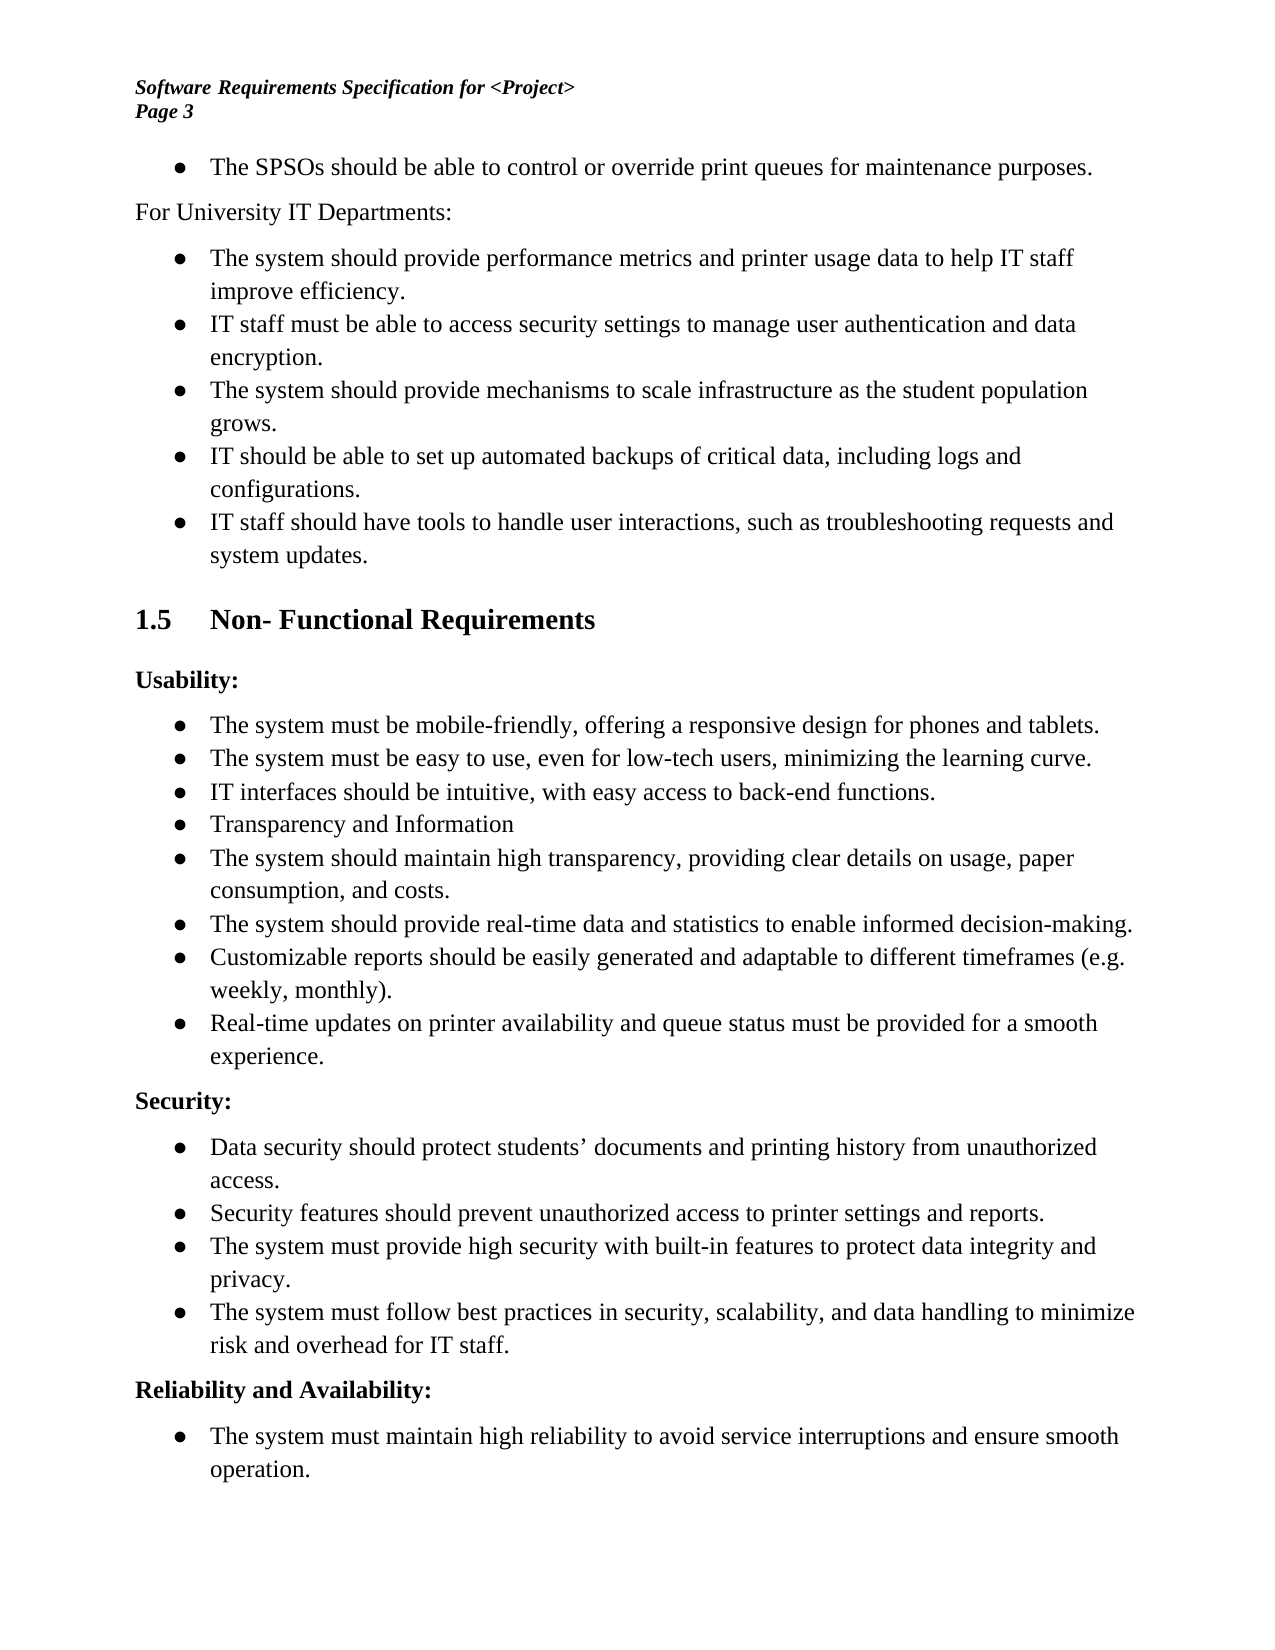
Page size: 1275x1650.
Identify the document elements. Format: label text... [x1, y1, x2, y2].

list The system must be mobile-friendly, offering a responsive design for phones and tablets. [172, 711, 1140, 739]
list Data security should protect students’ documents and printing history from unauthorized access. [172, 1132, 1140, 1193]
list The SPSOs should be able to control or override print queues for maintenance purposes. [172, 152, 1140, 181]
list Customizable reports should be easily generated and adaptable to different timeframes (e.g. weekly, monthly). [172, 942, 1140, 1003]
list The system should maintain high transparency, providing clear details on usage, paper consumption, and costs. [172, 843, 1140, 904]
list The system must follow best practices in security, scalability, and data handling to minimize risk and overhead for IT staff. [172, 1297, 1140, 1359]
list The system should provide real-time data and statistics to enable informed decision-making. [172, 909, 1140, 937]
list Real-time updates on printer availability and queue status must be provided for a smooth experience. [172, 1008, 1140, 1069]
text Security: [135, 1086, 1140, 1115]
list The system must maintain high reliability to avoid service interruptions and ensure smooth operation. [172, 1421, 1140, 1483]
text Reliability and Availability: [135, 1375, 1140, 1404]
list IT staff must be able to access security settings to manage user authentication and data encryption. [172, 309, 1140, 371]
list The system must be easy to use, even for low-tech users, minimizing the learning curve. [172, 743, 1140, 772]
list IT staff should have tools to handle user interactions, such as troubleshooting requests and system updates. [172, 507, 1140, 569]
list The system should provide mechanisms to scale infrastructure as the student population grows. [172, 375, 1140, 437]
text Usability: [135, 665, 1140, 694]
subtitle Non- Functional Requirements [135, 602, 1140, 636]
list IT interfaces should be intuitive, with easy access to back-end functions. [172, 777, 1140, 805]
list The system should provide performance metrics and printer usage data to help IT staff improve efficiency. [172, 243, 1140, 305]
list Transparency and Information [172, 809, 1140, 838]
text For University IT Departments: [135, 197, 1140, 226]
list The system must provide high security with built-in features to protect data integrity and privacy. [172, 1231, 1140, 1293]
list Security features should prevent unauthorized access to printer settings and reports. [172, 1198, 1140, 1227]
list IT should be able to set up automated backups of critical data, including logs and configurations. [172, 441, 1140, 503]
